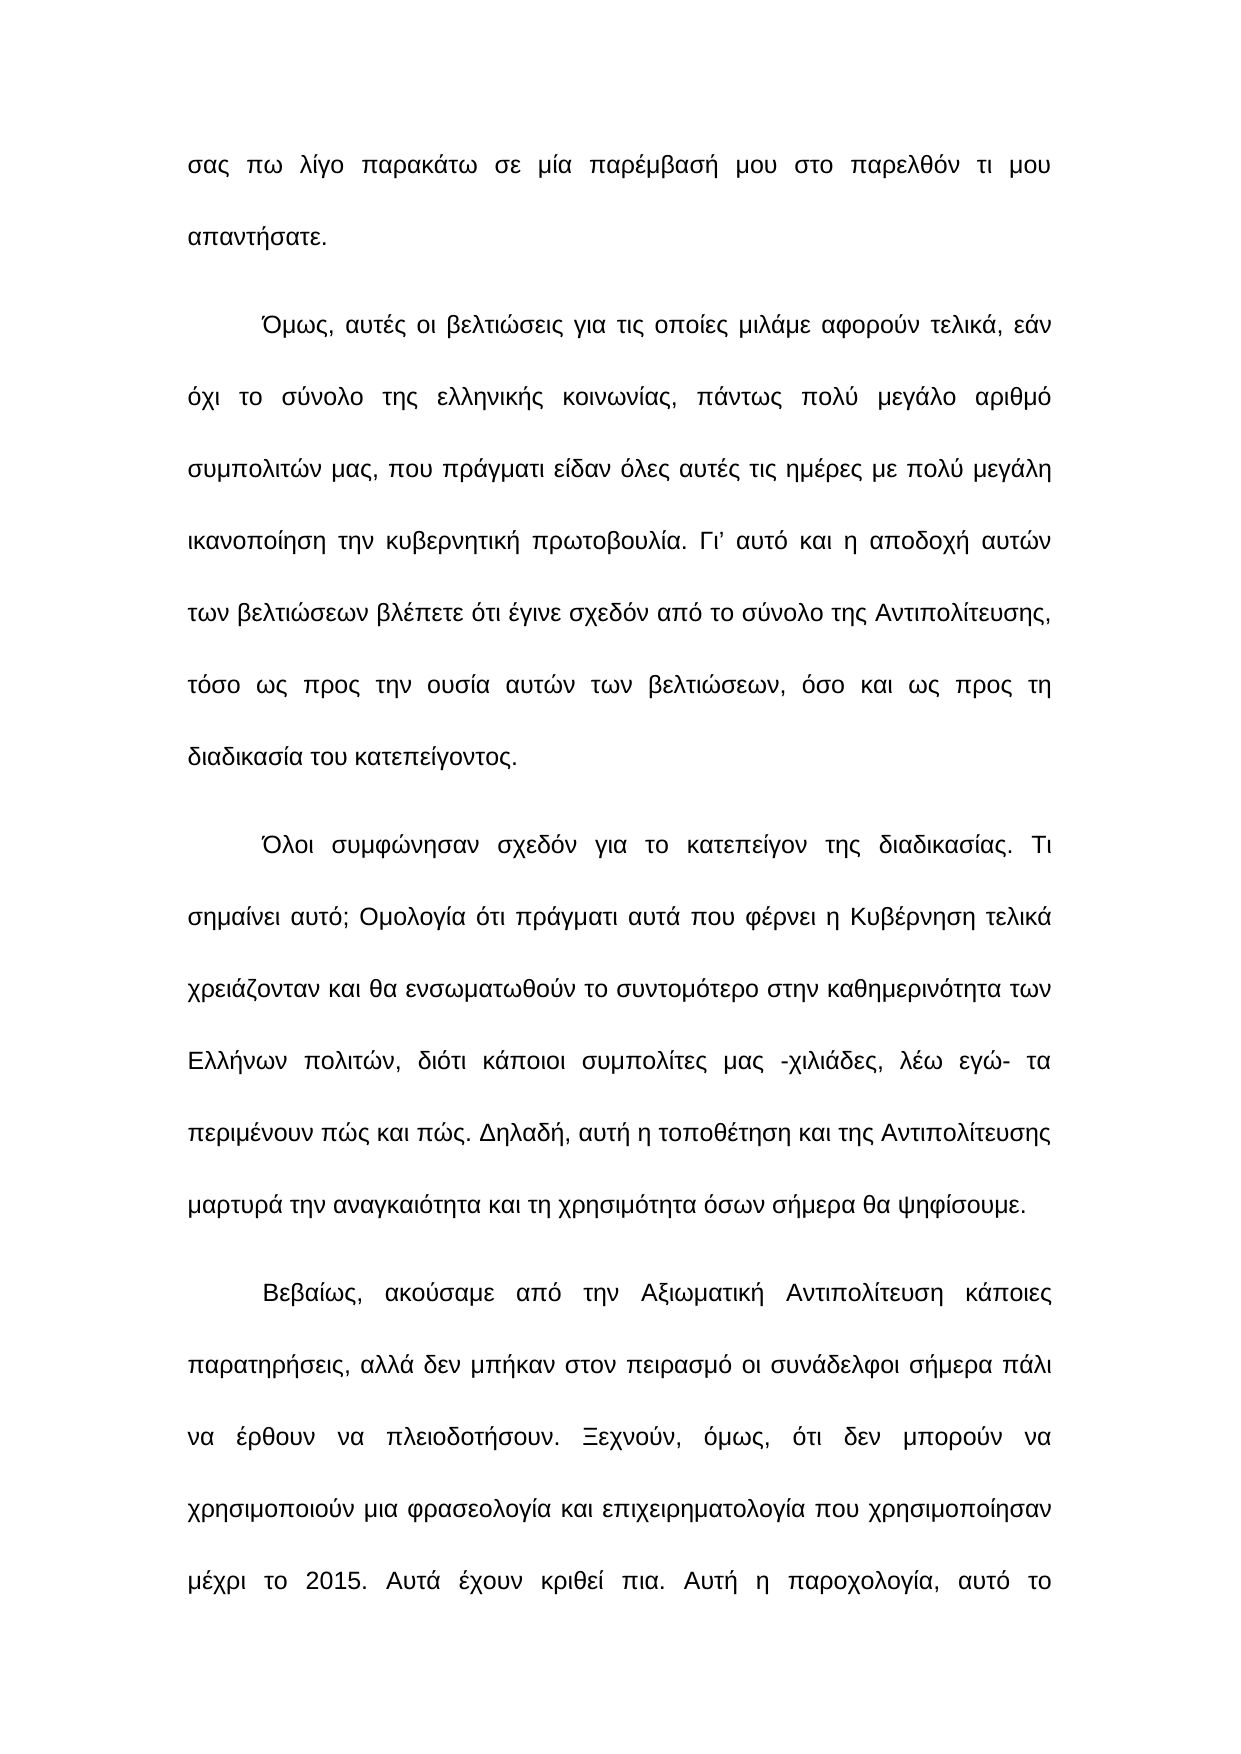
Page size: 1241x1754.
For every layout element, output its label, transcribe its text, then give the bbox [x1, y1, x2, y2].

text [187, 150, 1053, 251]
text Όμως, αυτές οι βελτιώσεις για τις οποίες μιλάμε αφορούν τελικά, εάν όχι το σύνολο της ελληνικής κοινωνίας, πάντως πολύ μεγάλο αριθμό συμπολιτών μας, που πράγματι είδαν όλες αυτές τις ημέρες με πολύ μεγάλη ικανοποίηση την κυβερνητική πρωτοβουλία. Γι’ αυτό και η αποδοχή αυτών των βελτιώσεων βλέπετε ότι έγινε σχεδόν από το σύνολο της Αντιπολίτευσης, τόσο ως προς την ουσία αυτών των βελτιώσεων, όσο και ως προς τη διαδικασία του κατεπείγοντος. [187, 310, 1053, 770]
text Όλοι συμφώνησαν σχεδόν για το κατεπείγον της διαδικασίας. Τι σημαίνει αυτό; Ομολογία ότι πράγματι αυτά που φέρνει η Κυβέρνηση τελικά χρειάζονταν και θα ενσωματωθούν το συντομότερο στην καθημερινότητα των Ελλήνων πολιτών, διότι κάποιοι συμπολίτες μας -χιλιάδες, λέω εγώ- τα περιμένουν πώς και πώς. Δηλαδή, αυτή η τοποθέτηση και της Αντιπολίτευσης μαρτυρά την αναγκαιότητα και τη χρησιμότητα όσων σήμερα θα ψηφίσουμε. [187, 830, 1053, 1218]
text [187, 1278, 1053, 1594]
